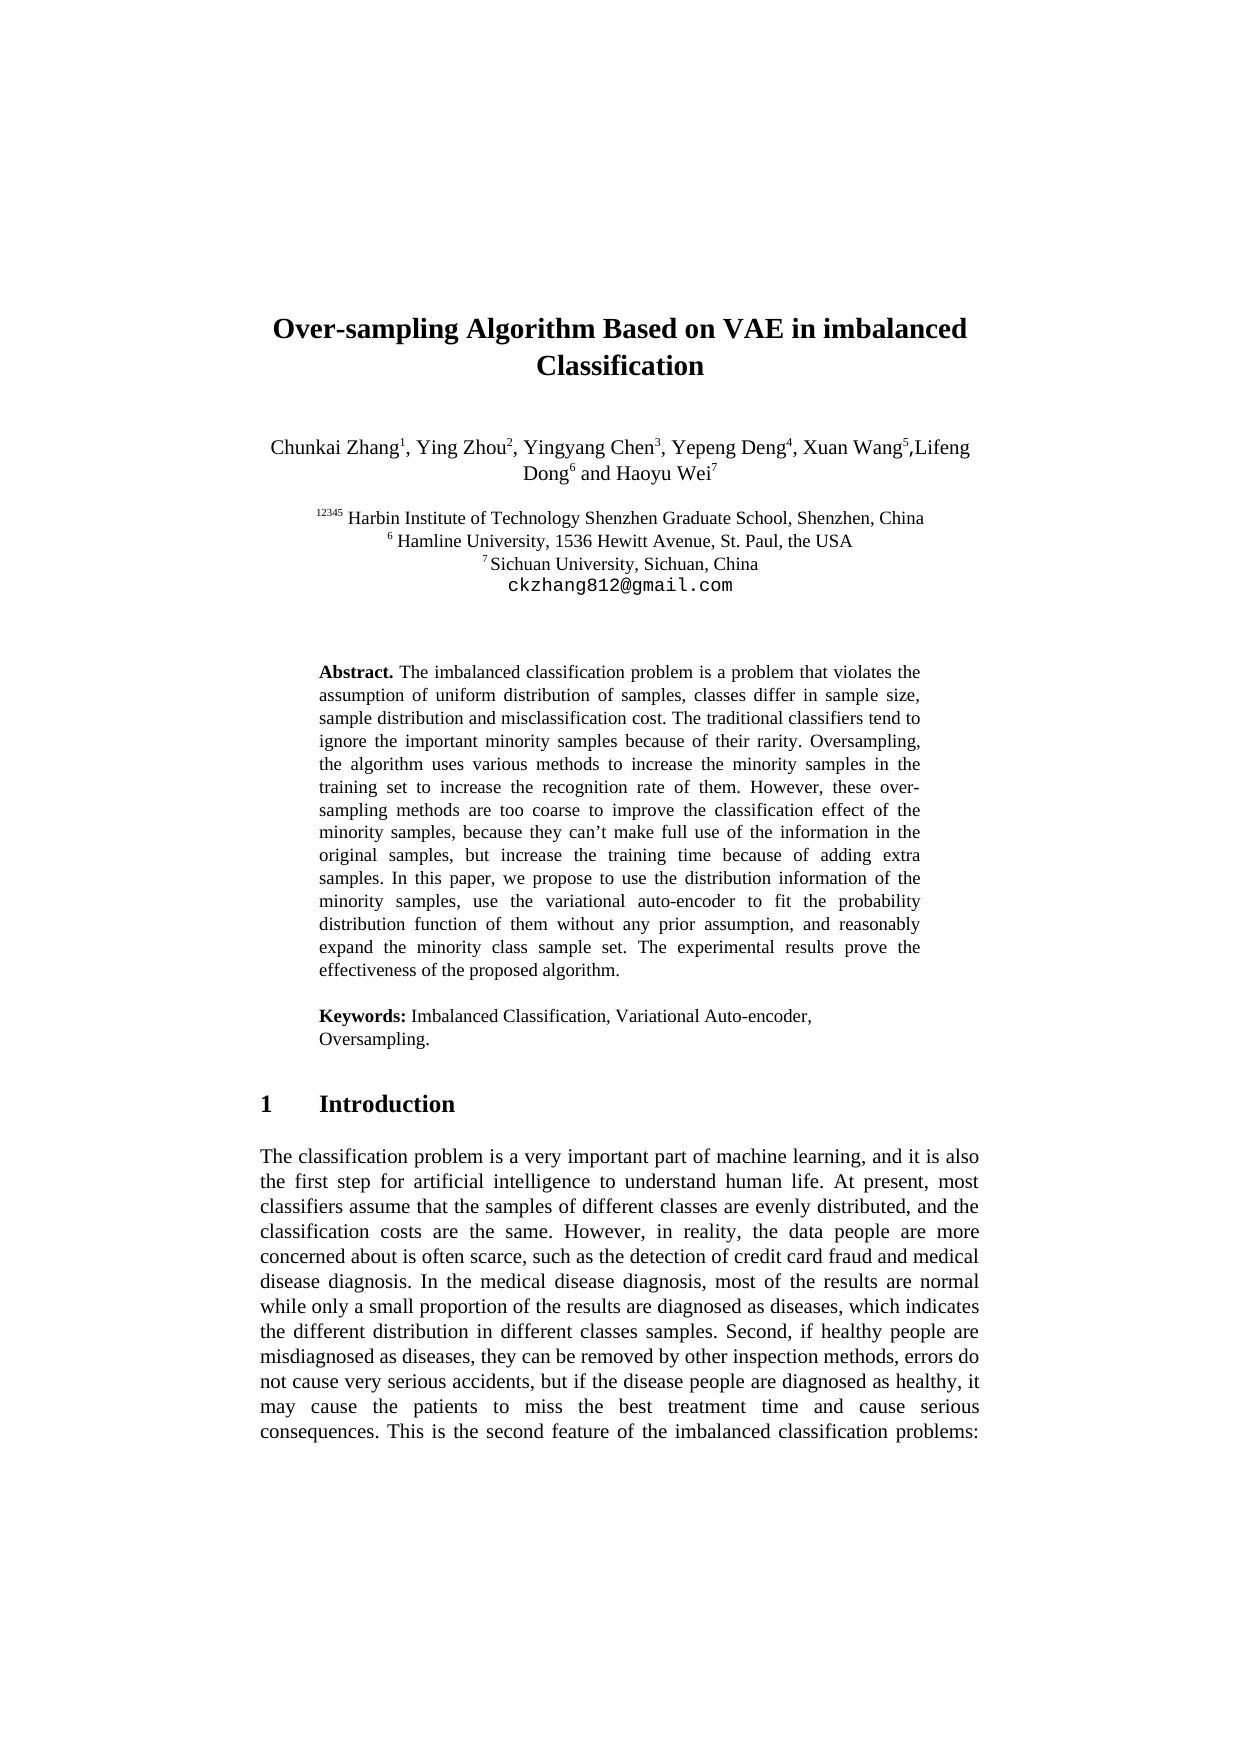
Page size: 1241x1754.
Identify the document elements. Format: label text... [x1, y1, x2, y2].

title Over-sampling Algorithm Based on VAE in imbalanced Classification [260, 307, 980, 382]
text 6 Hamline University, 1536 Hewitt Avenue, St. Paul, the USA [260, 528, 980, 551]
text ckzhang812@gmail.com [260, 574, 980, 597]
text Abstract. The imbalanced classification problem is a problem that violates the assumption of uniform distribution of samples, classes differ in sample size, sample distribution and misclassification cost. The traditional classifiers tend to ignore the important minority samples because of their rarity. Oversampling, the algorithm uses various methods to increase the minority samples in the training set to increase the recognition rate of them. However, these over-sampling methods are too coarse to improve the classification effect of the minority samples, because they can’t make full use of the information in the original samples, but increase the training time because of adding extra samples. In this paper, we propose to use the distribution information of the minority samples, use the variational auto-encoder to fit the probability distribution function of them without any prior assumption, and reasonably expand the minority class sample set. The experimental results prove the effectiveness of the proposed algorithm. [319, 659, 921, 980]
text 7 Sichuan University, Sichuan, China [260, 551, 980, 574]
subtitle Introduction [260, 1087, 980, 1118]
text Keywords: Imbalanced Classification, Variational Auto-encoder, Oversampling. [319, 1003, 921, 1049]
text 12345 Harbin Institute of Technology Shenzhen Graduate School, Shenzhen, China [260, 505, 980, 528]
text Chunkai Zhang1, Ying Zhou2, Yingyang Chen3, Yepeng Deng4, Xuan Wang5,Lifeng Dong6 and Haoyu Wei7 [260, 432, 980, 484]
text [260, 1143, 980, 1443]
